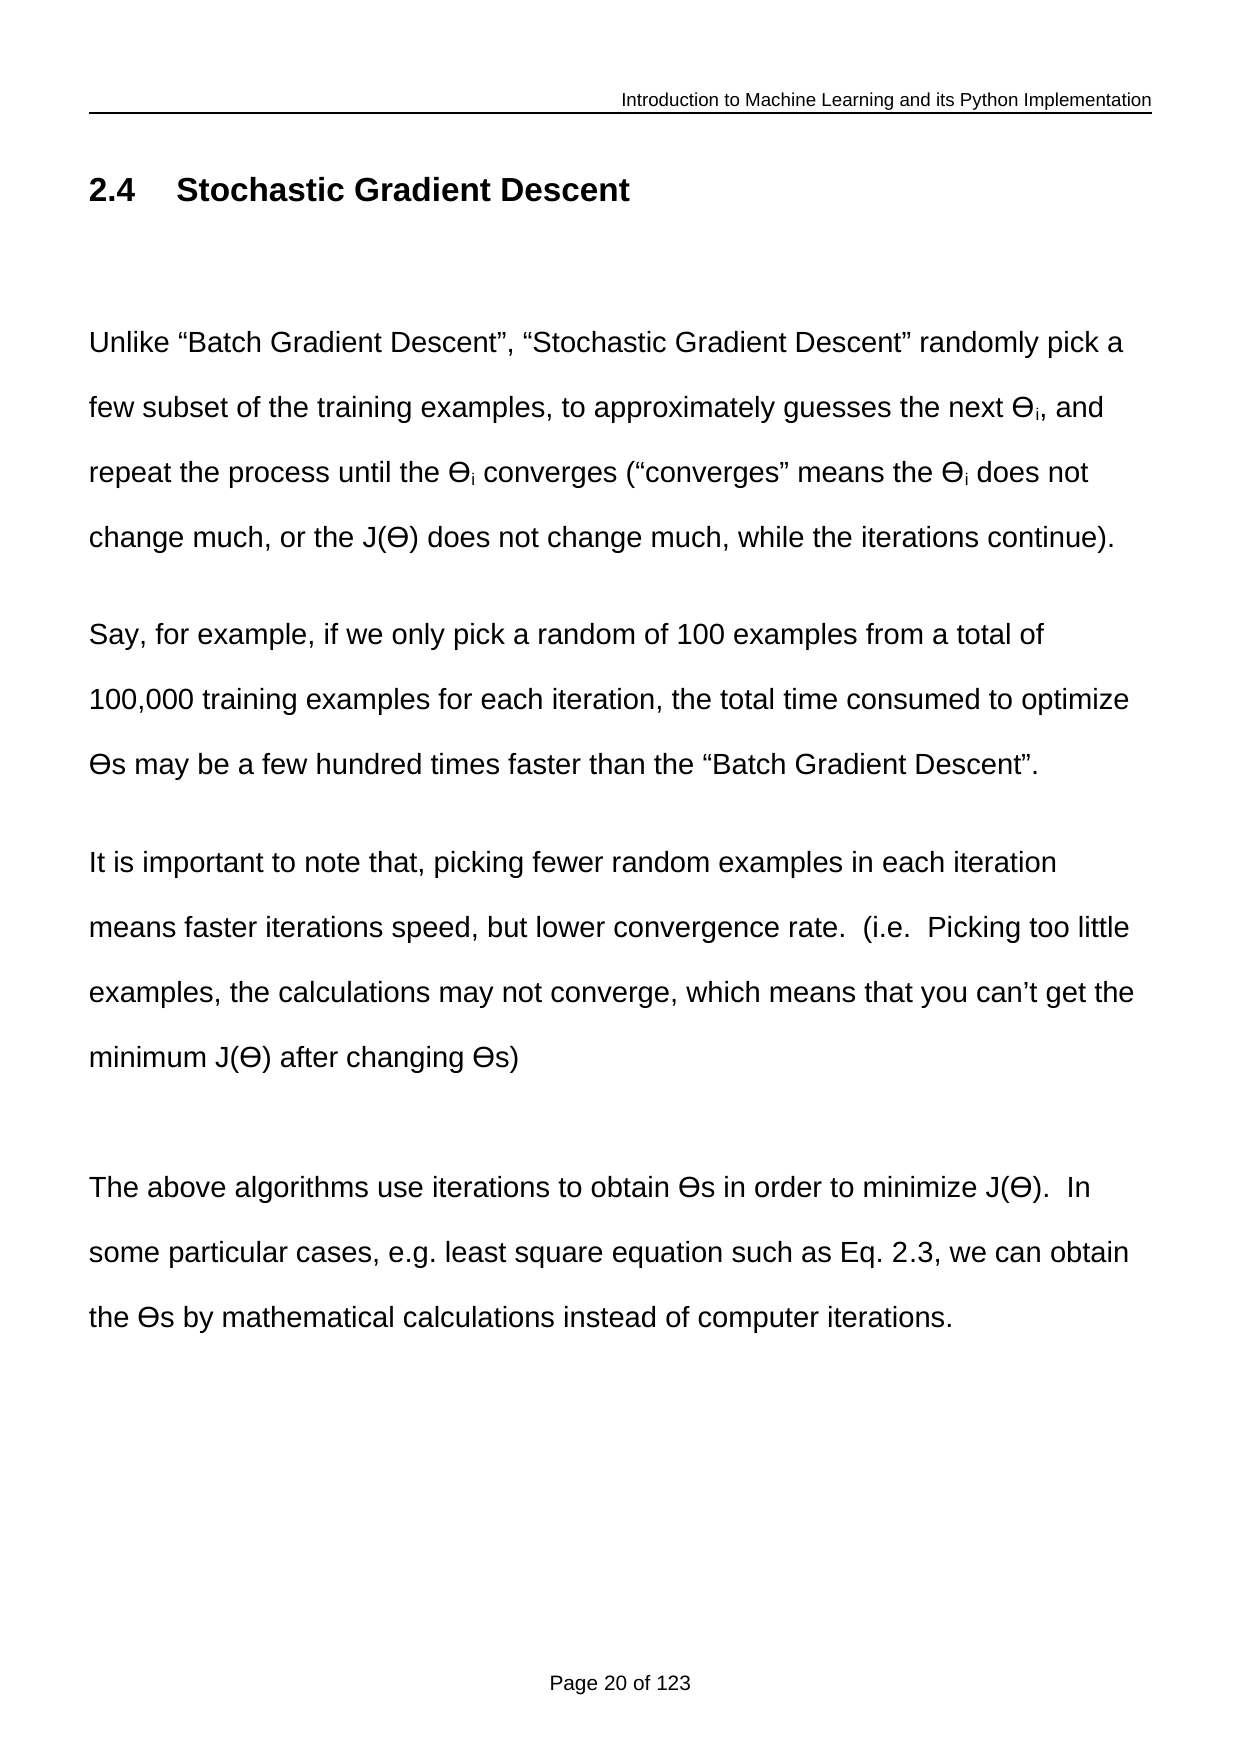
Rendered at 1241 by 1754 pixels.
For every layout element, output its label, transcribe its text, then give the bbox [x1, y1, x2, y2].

text Unlike “Batch Gradient Descent”, “Stochastic Gradient Descent” randomly pick a few subset of the training examples, to approximately guesses the next ϴi, and repeat the process until the ϴi converges (“converges” means the ϴi does not change much, or the J(ϴ) does not change much, while the iterations continue). [89, 309, 1152, 569]
subtitle 2.4 Stochastic Gradient Descent [89, 157, 1152, 222]
text The above algorithms use iterations to obtain ϴs in order to minimize J(ϴ). In some particular cases, e.g. least square equation such as Eq. 2.3, we can obtain the ϴs by mathematical calculations instead of computer iterations. [89, 1154, 1152, 1349]
text It is important to note that, picking fewer random examples in each iteration means faster iterations speed, but lower convergence rate. (i.e. Picking too little examples, the calculations may not converge, which means that you can’t get the minimum J(ϴ) after changing ϴs) [89, 829, 1152, 1089]
text Say, for example, if we only pick a random of 100 examples from a total of 100,000 training examples for each iteration, the total time consumed to optimize ϴs may be a few hundred times faster than the “Batch Gradient Descent”. [89, 602, 1152, 797]
